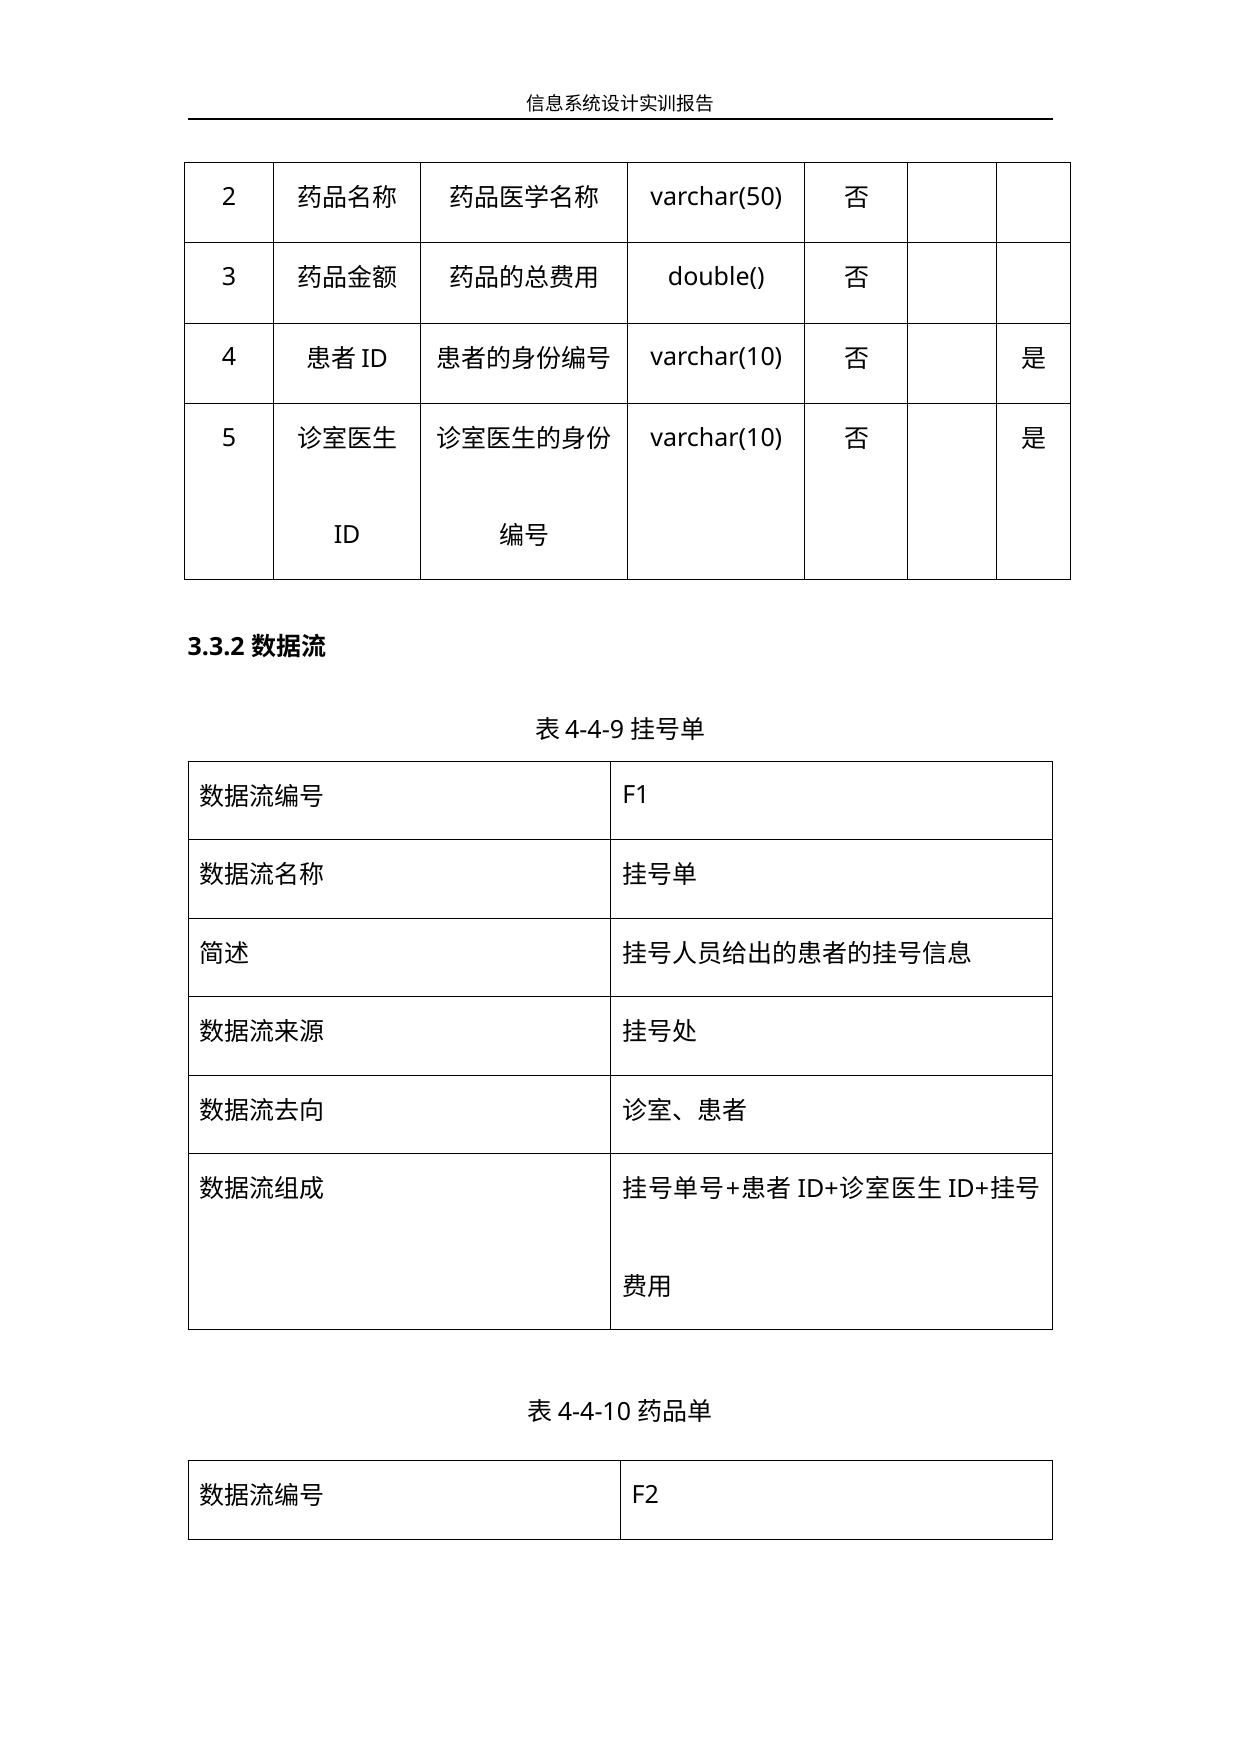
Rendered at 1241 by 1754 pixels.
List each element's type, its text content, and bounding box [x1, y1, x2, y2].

table_cell varchar(10) [628, 324, 804, 403]
table_cell varchar(50) [628, 163, 804, 242]
table_cell 挂号处 [611, 997, 1052, 1075]
text 表4-4-10 药品单 [187, 1377, 1053, 1442]
table_cell [908, 163, 996, 242]
text 表4-4-9 挂号单 [187, 696, 1053, 761]
table_cell 2 [185, 163, 273, 242]
table_cell 挂号人员给出的患者的挂号信息 [611, 919, 1052, 996]
table_header 数据流编号 [189, 762, 610, 839]
table_cell [908, 324, 996, 403]
table_cell 3 [185, 243, 273, 323]
table_cell [908, 404, 996, 579]
table_cell 挂号单 [611, 840, 1052, 918]
table_cell 药品金额 [274, 243, 420, 323]
table_cell 数据流组成 [189, 1154, 610, 1329]
table_cell double() [628, 243, 804, 323]
table_cell 药品的总费用 [421, 243, 627, 323]
table_cell 5 [185, 404, 273, 579]
table_cell 4 [185, 324, 273, 403]
table_cell 药品名称 [274, 163, 420, 242]
table_cell 否 [805, 163, 907, 242]
table_cell [997, 163, 1070, 242]
table_cell 简述 [189, 919, 610, 996]
table_header 数据流编号 [189, 1461, 620, 1539]
table_cell 否 [805, 243, 907, 323]
table_cell 诊室医生的身份编号 [421, 404, 627, 579]
table_cell [997, 243, 1070, 323]
table_cell 患者ID [274, 324, 420, 403]
table_cell 数据流来源 [189, 997, 610, 1075]
text 3.3.2 数据流 [187, 612, 1053, 677]
table_cell 是 [997, 404, 1070, 579]
table_cell 药品医学名称 [421, 163, 627, 242]
table_cell 挂号单号+患者ID+诊室医生ID+挂号费用 [611, 1154, 1052, 1329]
table_cell 否 [805, 404, 907, 579]
table_cell varchar(10) [628, 404, 804, 579]
table_cell 诊室医生ID [274, 404, 420, 579]
table_cell 是 [997, 324, 1070, 403]
table_cell 否 [805, 324, 907, 403]
table_cell 诊室、患者 [611, 1076, 1052, 1153]
table_header F1 [611, 762, 1052, 839]
table_cell 数据流去向 [189, 1076, 610, 1153]
table_cell [908, 243, 996, 323]
table_header F2 [621, 1461, 1052, 1539]
table_cell 患者的身份编号 [421, 324, 627, 403]
table_cell 数据流名称 [189, 840, 610, 918]
